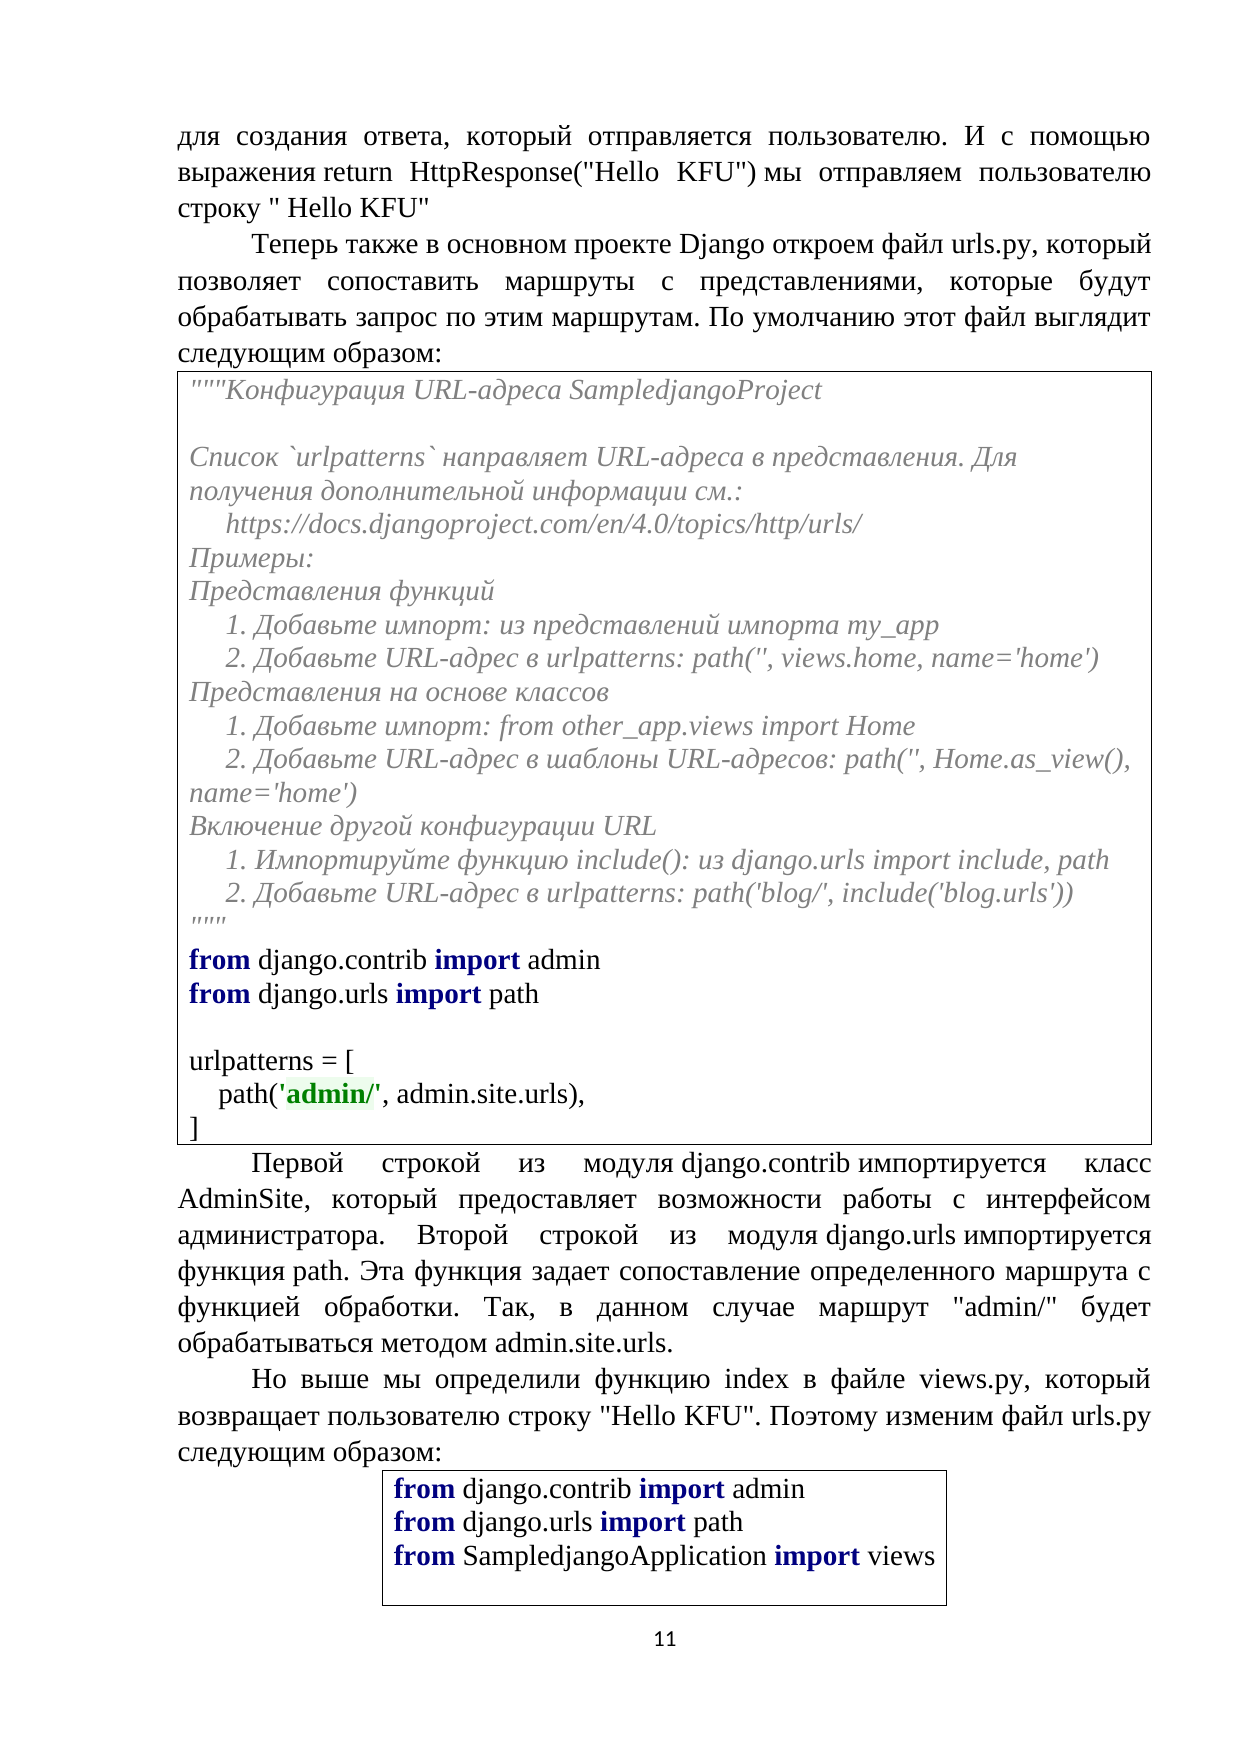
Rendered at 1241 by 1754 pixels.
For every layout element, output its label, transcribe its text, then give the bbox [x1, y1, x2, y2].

text Первой строкой из модуля django.contrib импортируется класс AdminSite, который предоставляет возможности работы с интерфейсом администратора. Второй строкой из модуля django.urls импортируется функция path. Эта функция задает сопоставление определенного маршрута с функцией обработки. Так, в данном случае маршрут "admin/" будет обрабатываться методом admin.site.urls. [177, 1145, 1152, 1359]
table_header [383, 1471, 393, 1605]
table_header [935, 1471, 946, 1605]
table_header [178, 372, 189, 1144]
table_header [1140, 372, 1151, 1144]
text Но выше мы определили функцию index в файле views.py, который возвращает пользователю строку "Hello KFU". Поэтому изменим файл urls.py следующим образом: [177, 1362, 1152, 1467]
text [177, 118, 1152, 224]
text Теперь также в основном проекте Django откроем файл urls.py, который позволяет сопоставить маршруты с представлениями, которые будут обрабатывать запрос по этим маршрутам. По умолчанию этот файл выглядит следующим образом: [177, 227, 1152, 368]
